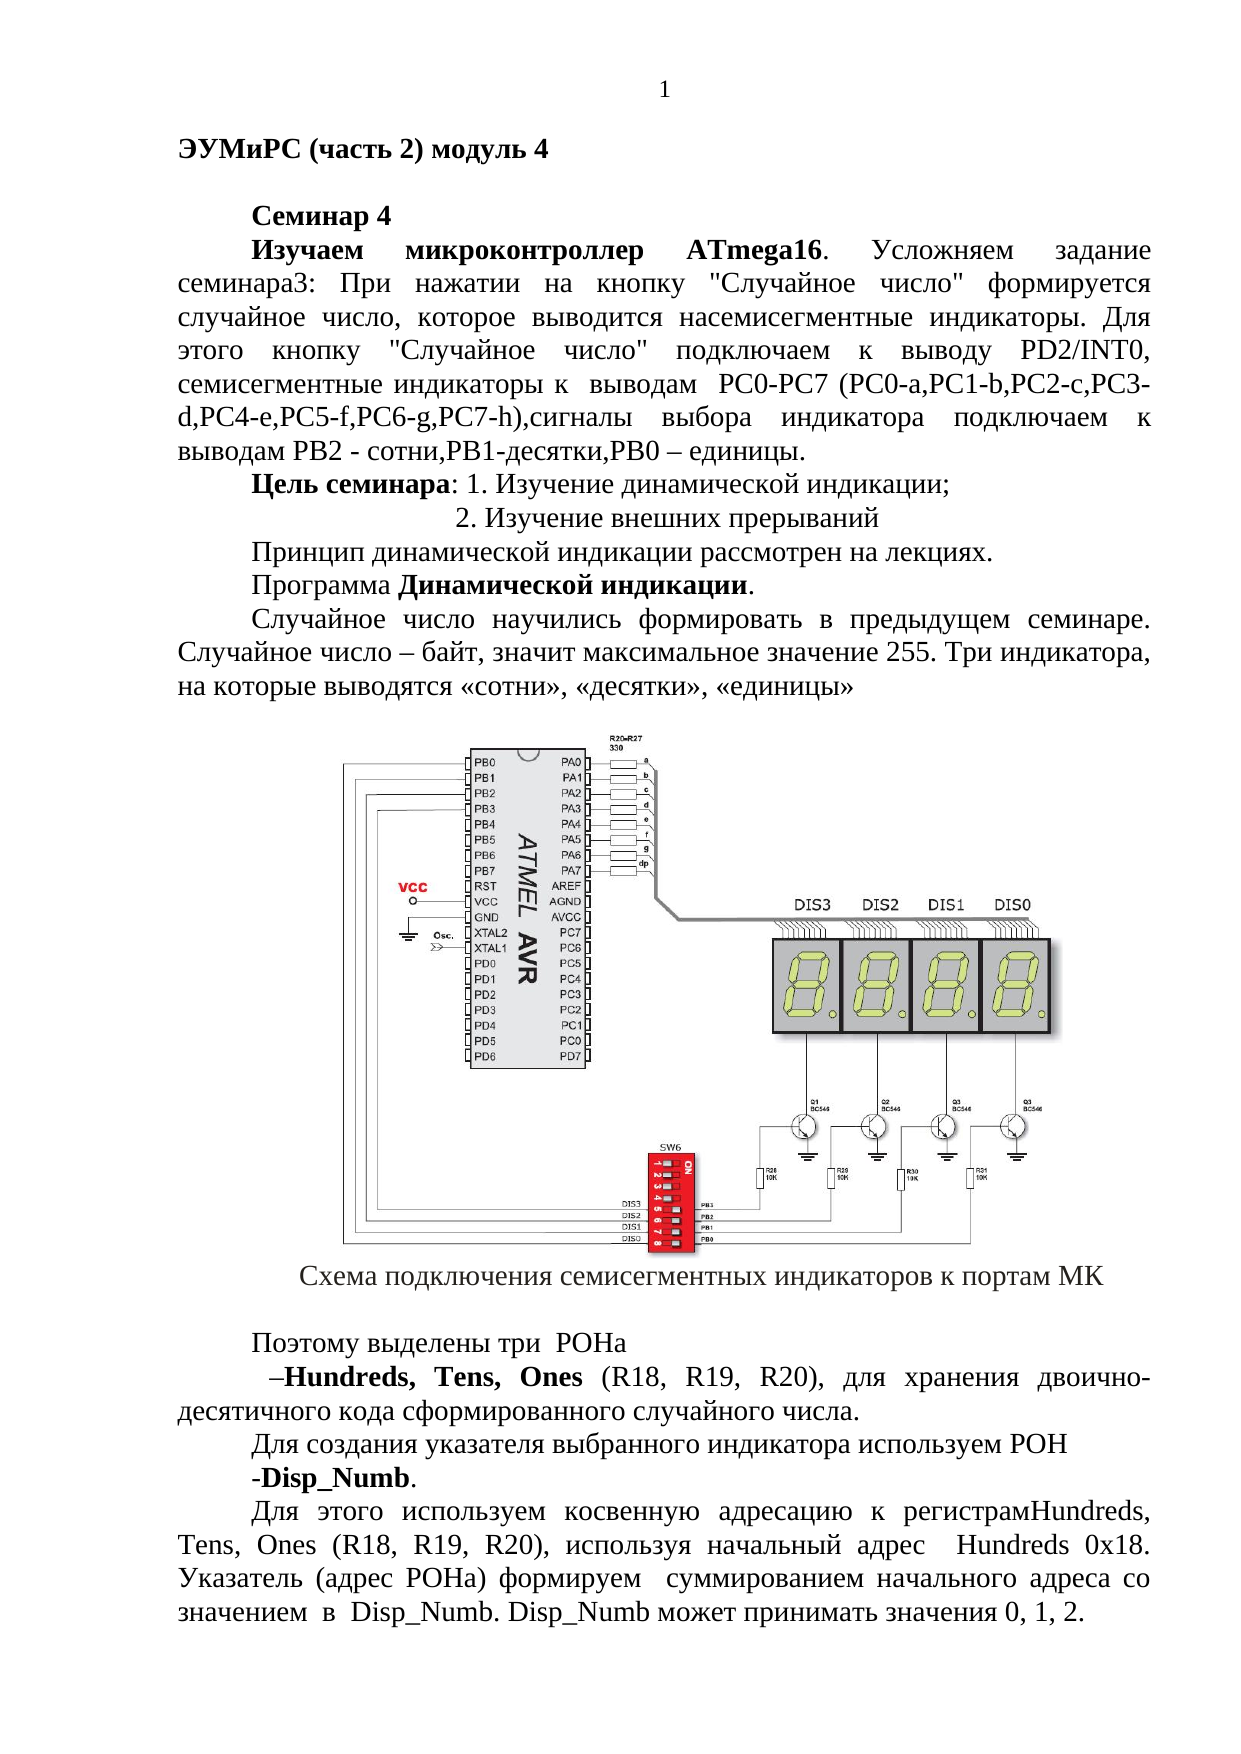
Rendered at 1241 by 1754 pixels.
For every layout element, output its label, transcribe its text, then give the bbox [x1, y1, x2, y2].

text Изучаем микроконтроллер ATmega16. Усложняем задание семинара3: При нажатии на кнопку "Случайное число" формируется случайное число, которое выводится насемисегментные индикаторы. Для этого кнопку "Случайное число" подключаем к выводу PD2/INT0, семиcегментные индикаторы к выводам PС0-PС7 (PC0-a,PC1-b,PC2-c,PC3-d,PC4-e,PC5-f,PC6-g,PC7-h),сигналы выбора индикатора подключаем к выводам PB2 - сотни,PB1-десятки,PB0 – единицы. [177, 232, 1152, 467]
text Программа Динамической индикации. [177, 567, 1152, 601]
text 2. Изучение внешних прерываний [177, 500, 1152, 534]
text Для создания указателя выбранного индикатора используем РОН [177, 1426, 1152, 1460]
text -Disp_Numb. [177, 1460, 1152, 1493]
text Случайное число научились формировать в предыдущем семинаре. Случайное число – байт, значит максимальное значение 255. Три индикатора, на которые выводятся «сотни», «десятки», «единицы» [177, 601, 1152, 701]
text Для этого используем косвенную адресацию к регистрамHundreds, Tens, Ones (R18, R19, R20), используя начальный адрес Hundreds 0х18. Указатель (адрес РОНа) формируем суммированием начального адреса со значением в Disp_Numb. Disp_Numb может принимать значения 0, 1, 2. [177, 1493, 1152, 1627]
text –Hundreds, Tens, Ones (R18, R19, R20), для хранения двоично-десятичного кода сформированного случайного числа. [177, 1359, 1152, 1426]
text Семинар 4 [177, 198, 1152, 232]
text Цель семинара: 1. Изучение динамической индикации; [177, 467, 1152, 500]
picture [339, 735, 1064, 1259]
text ЭУМиРС (часть 2) модуль 4 [177, 131, 1152, 165]
text Поэтому выделены три РОНа [177, 1326, 1152, 1359]
text Схема подключения семисегментных индикаторов к портам МК [177, 1258, 1152, 1292]
text Принцип динамической индикации рассмотрен на лекциях. [177, 534, 1152, 567]
